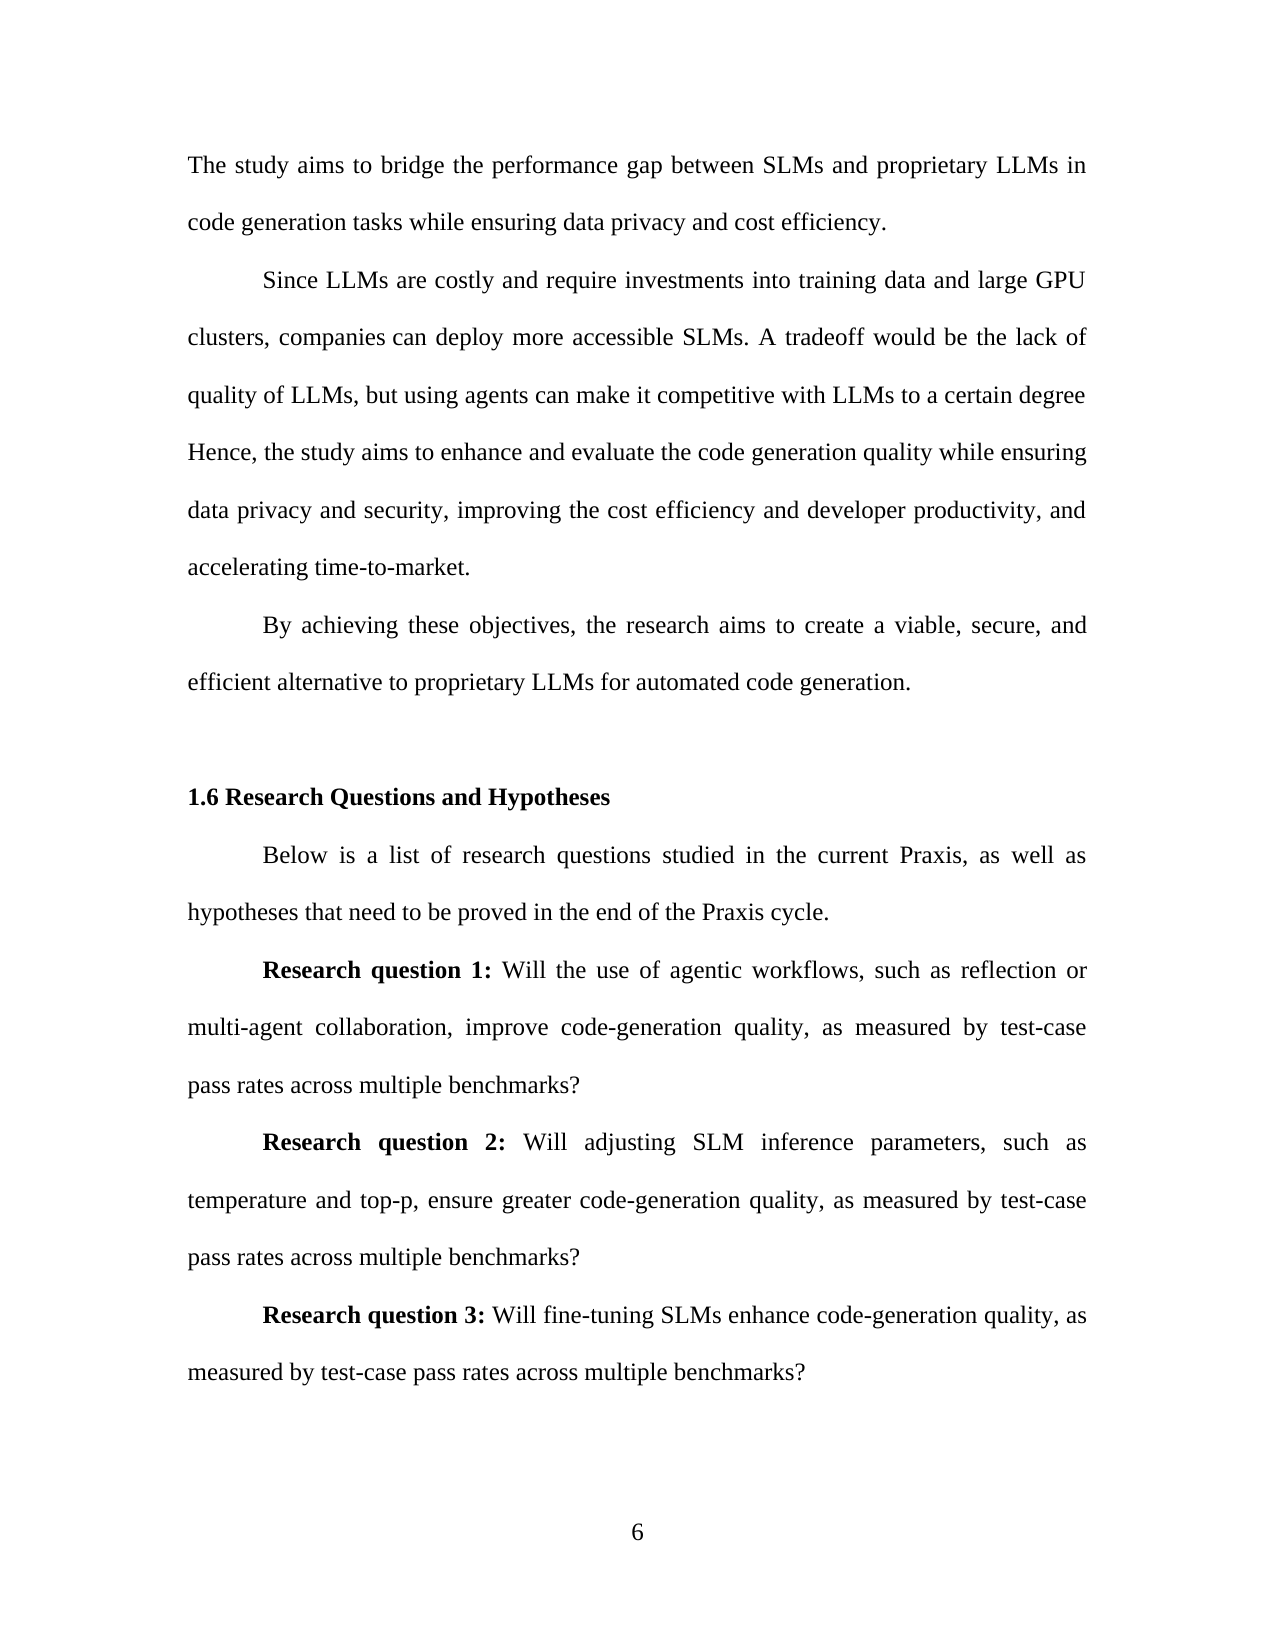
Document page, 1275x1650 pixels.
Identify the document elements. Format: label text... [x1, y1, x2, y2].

text Research question 1: Will the use of agentic workflows, such as reflection or multi‐agent collaboration, improve code‐generation quality, as measured by test‐case pass rates across multiple benchmarks? [187, 955, 1087, 1099]
subtitle 1.6 Research Questions and Hypotheses [187, 782, 1087, 811]
text Since LLMs are costly and require investments into training data and large GPU clusters, companies can deploy more accessible SLMs. A tradeoff would be the lack of quality of LLMs, but using agents can make it competitive with LLMs to a certain degree Hence, the study aims to enhance and evaluate the code generation quality while ensuring data privacy and security, improving the cost efficiency and developer productivity, and accelerating time-to-market. [187, 265, 1087, 581]
text Research question 2: Will adjusting SLM inference parameters, such as temperature and top-p, ensure greater code-generation quality, as measured by test-case pass rates across multiple benchmarks? [187, 1127, 1087, 1271]
text By achieving these objectives, the research aims to create a viable, secure, and efficient alternative to proprietary LLMs for automated code generation. [187, 610, 1087, 696]
text Research question 3: Will fine-tuning SLMs enhance code-generation quality, as measured by test-case pass rates across multiple benchmarks? [187, 1300, 1087, 1386]
text Below is a list of research questions studied in the current Praxis, as well as hypotheses that need to be proved in the end of the Praxis cycle. [187, 840, 1087, 926]
